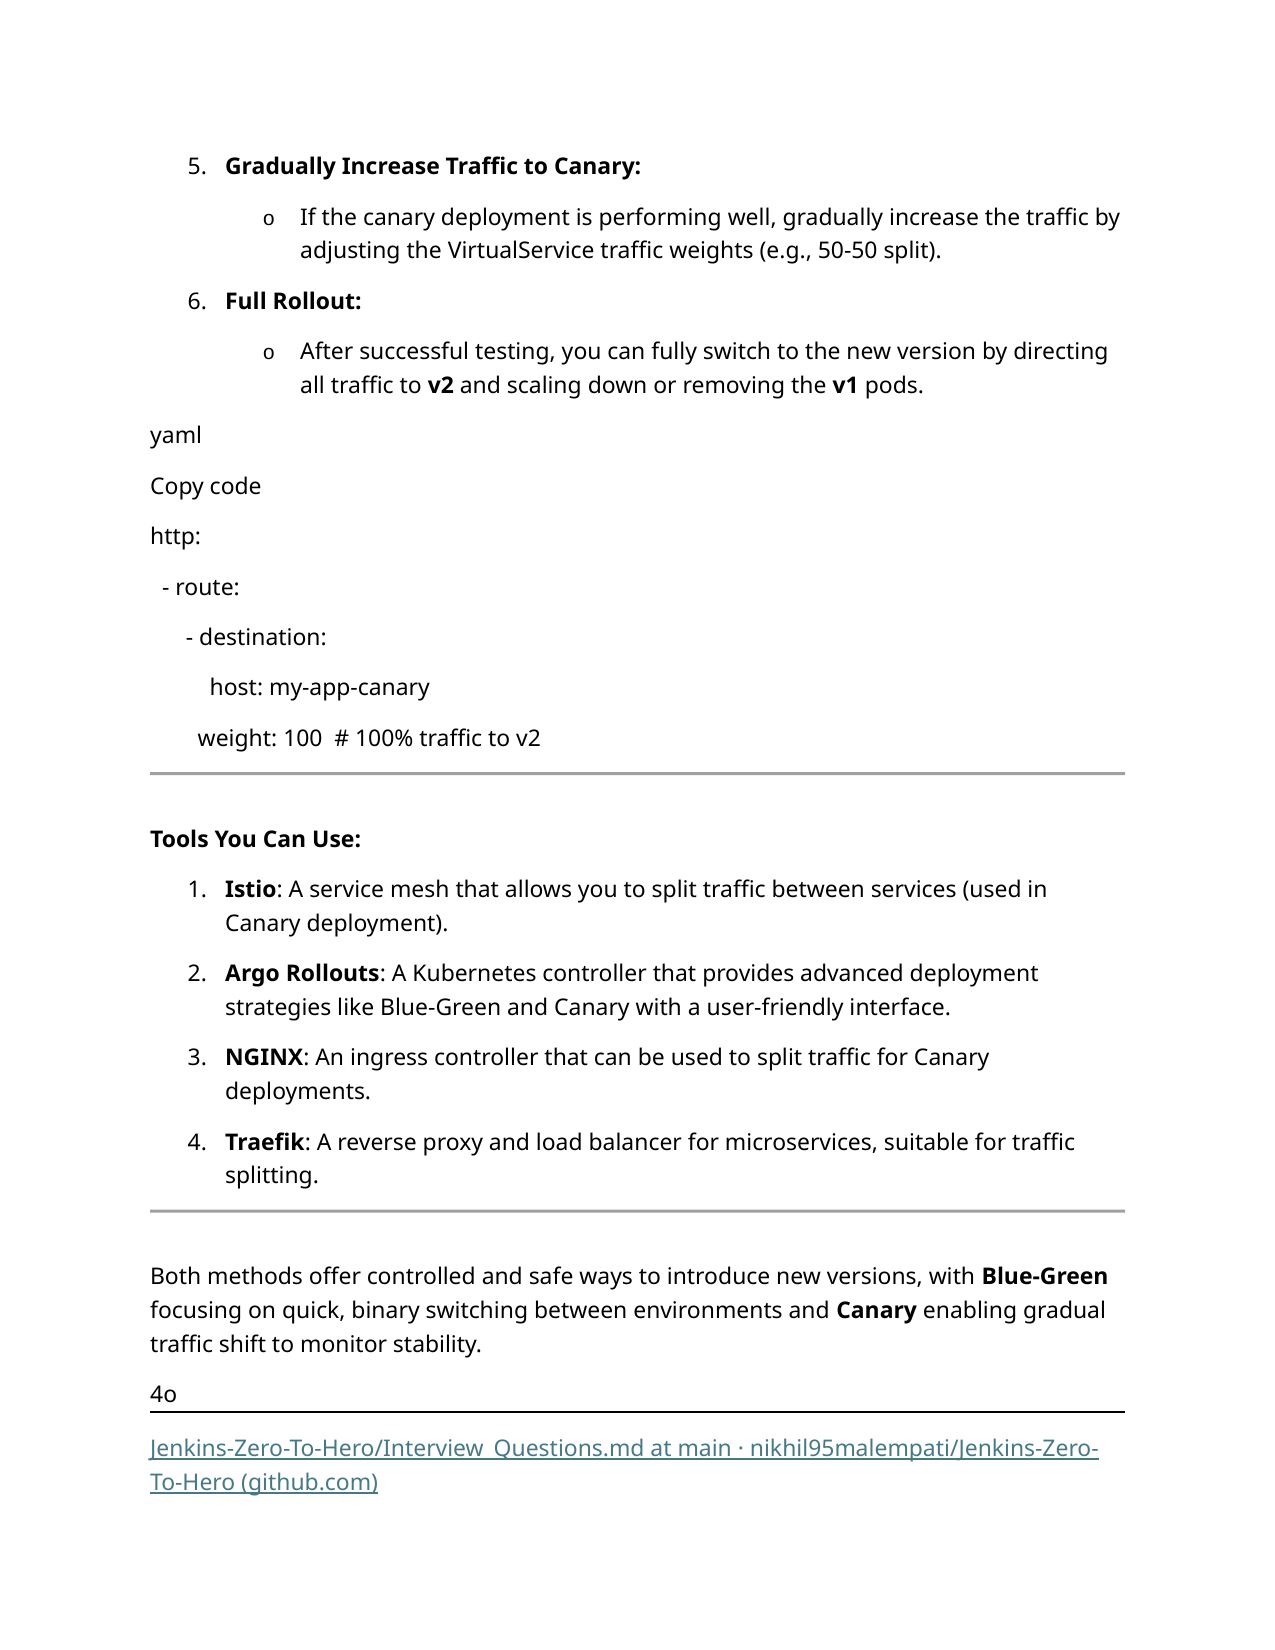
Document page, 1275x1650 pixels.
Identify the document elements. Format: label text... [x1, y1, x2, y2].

list Traefik: A reverse proxy and load balancer for microservices, suitable for traffic splitting. [187, 1125, 1125, 1190]
list If the canary deployment is performing well, gradually increase the traffic by adjusting the VirtualService traffic weights (e.g., 50-50 split). [262, 200, 1125, 265]
text Copy code [150, 469, 1125, 501]
text - route: [150, 570, 1125, 602]
list Gradually Increase Traffic to Canary: [187, 150, 1125, 181]
text - destination: [150, 621, 1125, 652]
text Tools You Can Use: [150, 822, 1125, 854]
list Full Rollout: [187, 284, 1125, 316]
text http: [150, 520, 1125, 551]
text host: my-app-canary [150, 671, 1125, 702]
text weight: 100 # 100% traffic to v2 [150, 722, 1125, 753]
text Both methods offer controlled and safe ways to introduce new versions, with Blue-Green focusing on quick, binary switching between environments and Canary enabling gradual traffic shift to monitor stability. [150, 1260, 1125, 1359]
list NGINX: An ingress controller that can be used to split traffic for Canary deployments. [187, 1041, 1125, 1106]
list Argo Rollouts: A Kubernetes controller that provides advanced deployment strategies like Blue-Green and Canary with a user-friendly interface. [187, 957, 1125, 1022]
text 4o [150, 1378, 1125, 1411]
text yaml [150, 419, 1125, 450]
list After successful testing, you can fully switch to the new version by directing all traffic to v2 and scaling down or removing the v1 pods. [262, 335, 1125, 400]
text Jenkins-Zero-To-Hero/Interview_Questions.md at main · nikhil95malempati/Jenkins-Zero-To-Hero (github.com) [150, 1432, 1125, 1497]
list Istio: A service mesh that allows you to split traffic between services (used in Canary deployment). [187, 873, 1125, 938]
